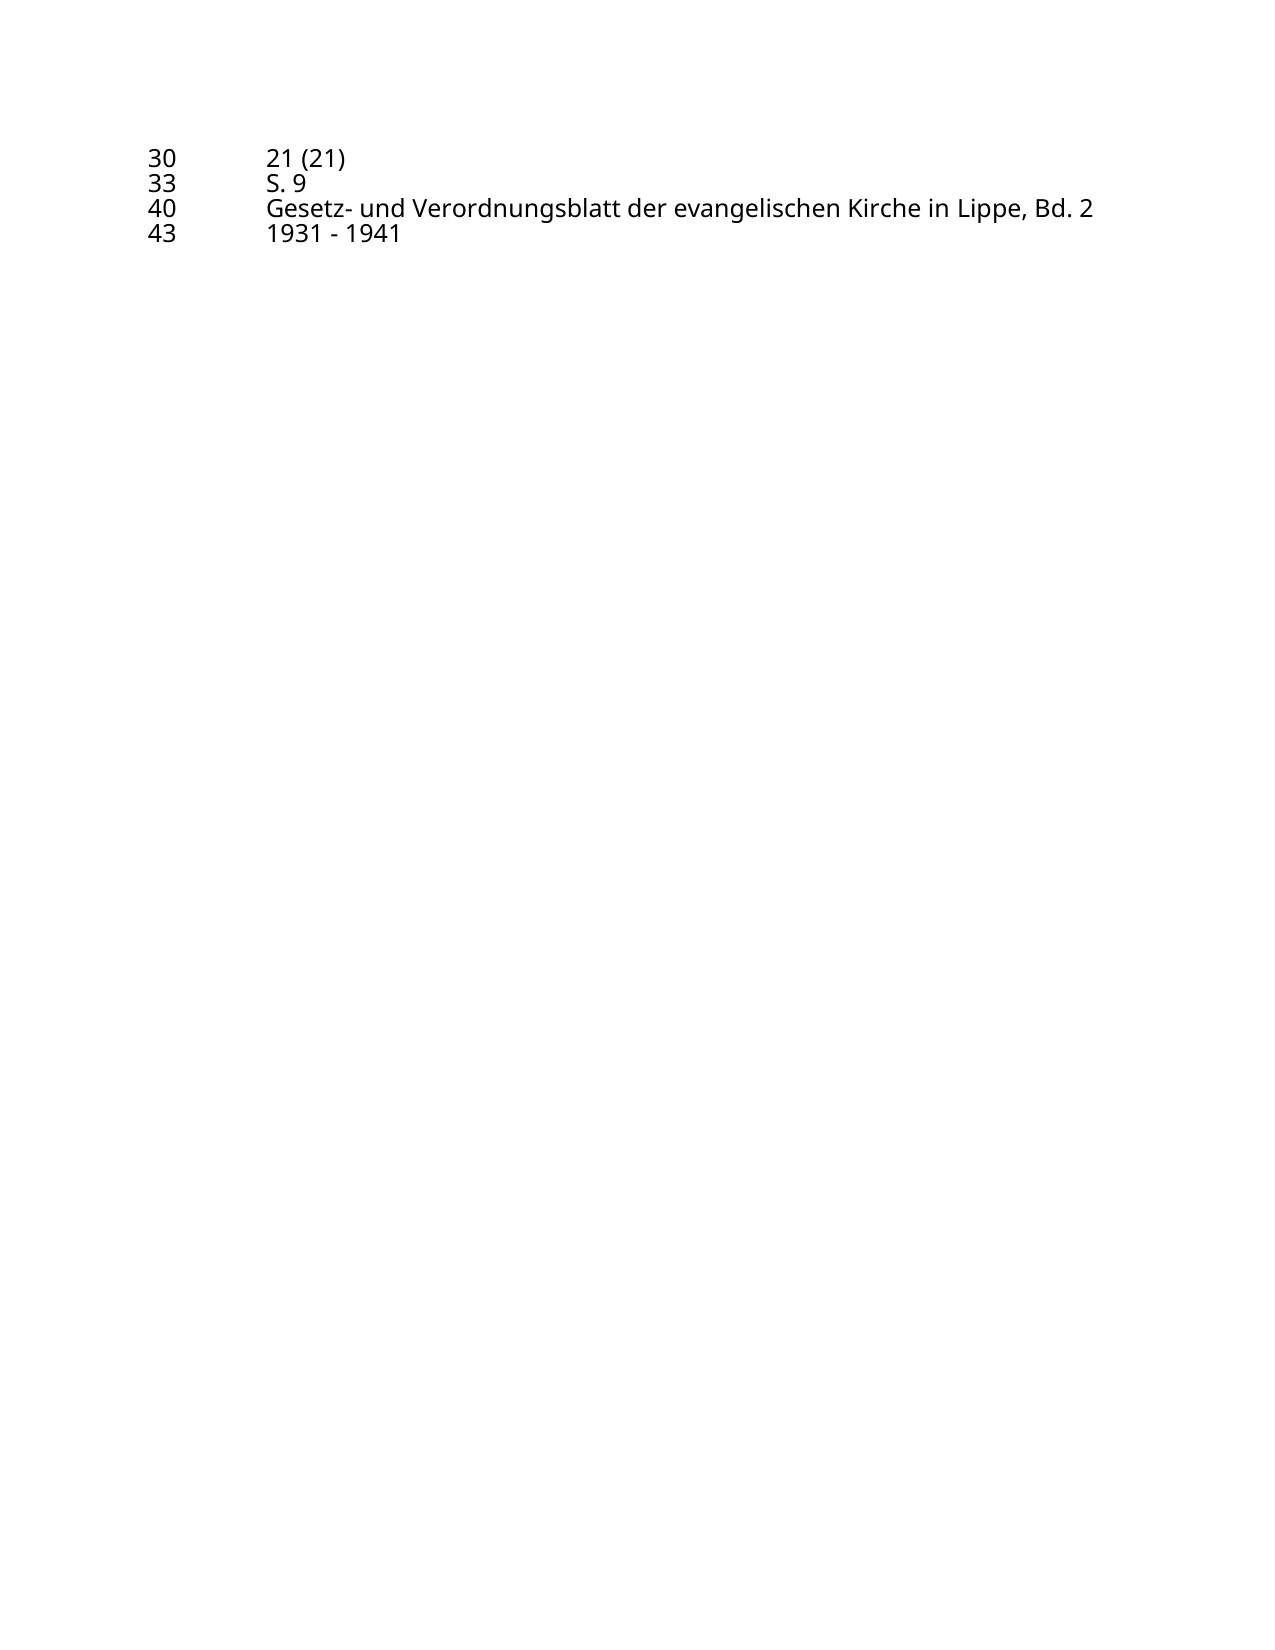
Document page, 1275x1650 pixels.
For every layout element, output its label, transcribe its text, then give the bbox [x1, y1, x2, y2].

text 30 21 (21) [148, 148, 1127, 173]
text 40 t[Gesetz- und Verordnungsblatt der evangelischen Kirche in o[Lippe]o]t, Bd. 2 [148, 198, 1127, 223]
text 33 S. 9 [148, 173, 1127, 198]
text 43 1931 - 1941 [148, 223, 1127, 248]
